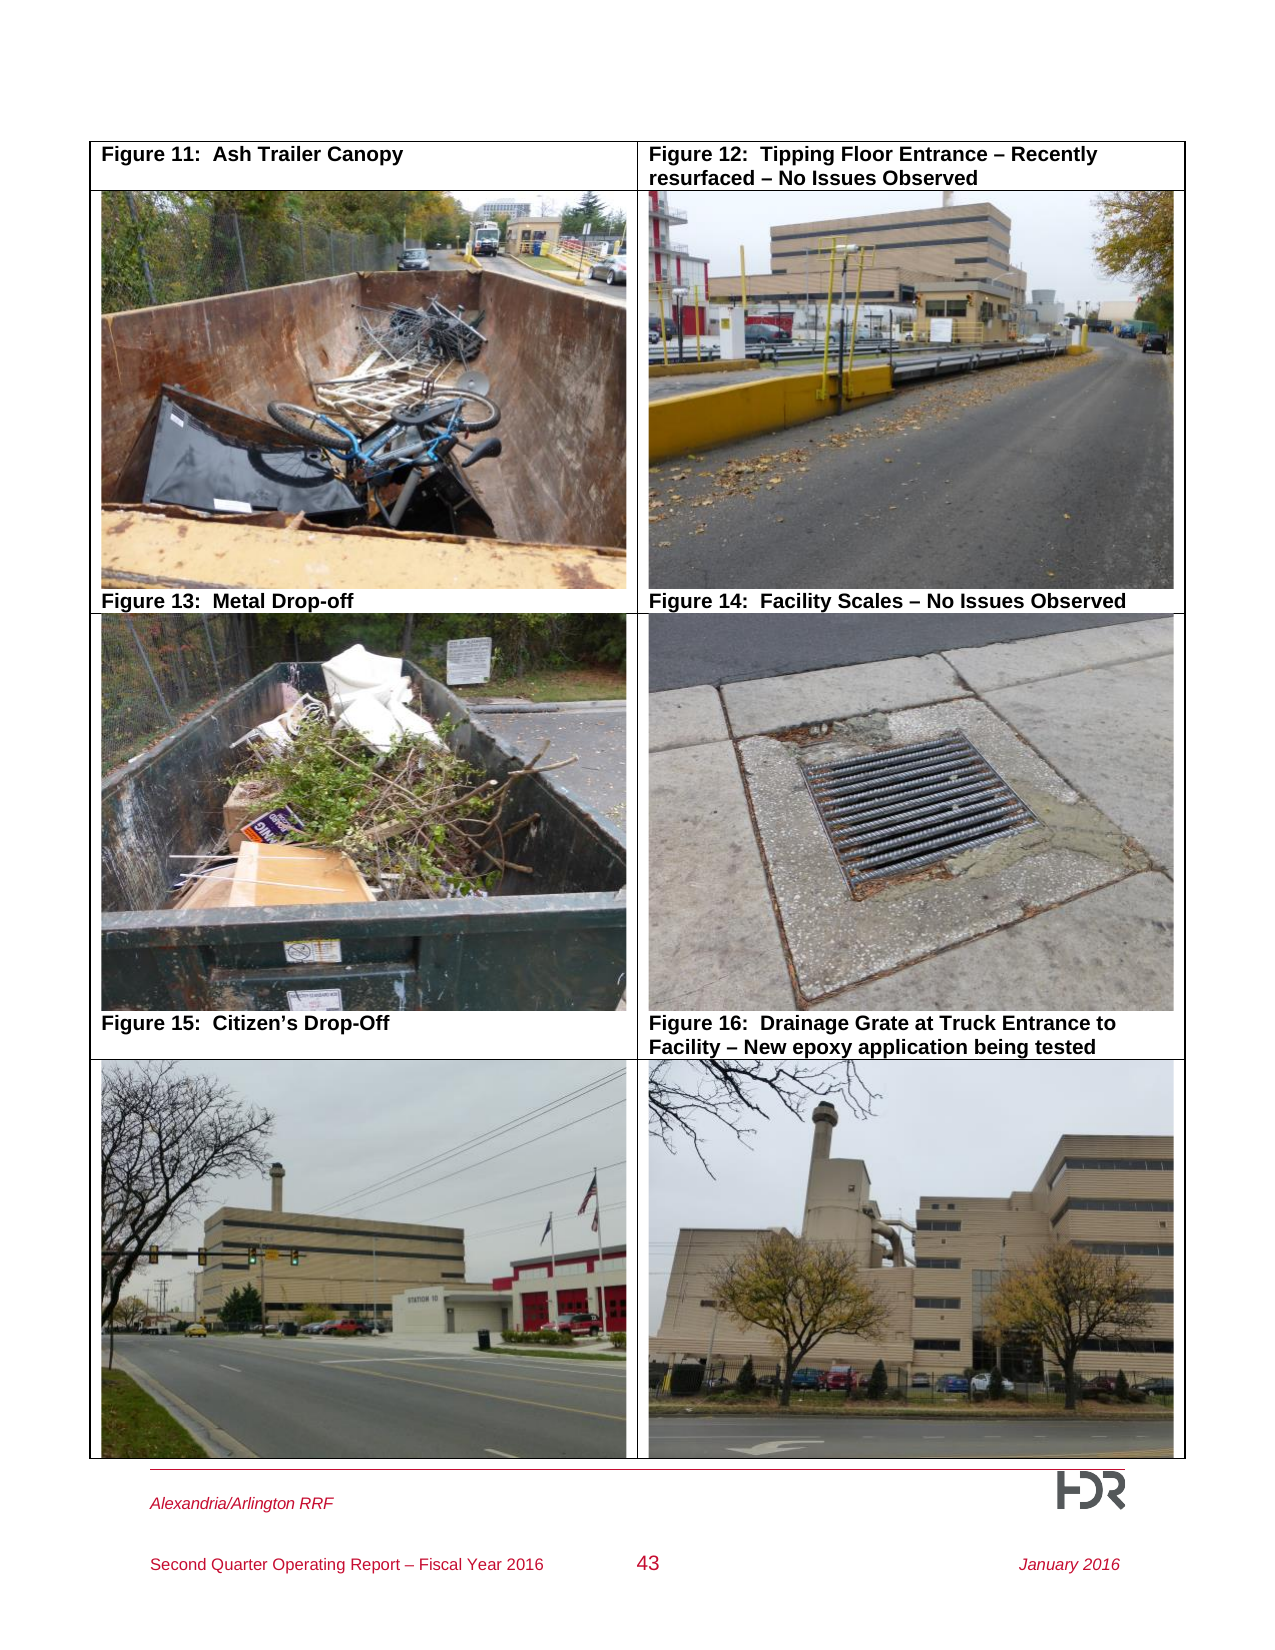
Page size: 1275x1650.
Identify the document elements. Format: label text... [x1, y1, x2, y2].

picture [1057, 1471, 1125, 1510]
table_cell Figure 12: Tipping Floor Entrance – Recently resurfaced – No Issues Observed [638, 142, 1184, 190]
picture [648, 1060, 1174, 1458]
table_cell Figure 14: Facility Scales – No Issues Observed [638, 191, 1184, 612]
table_cell Figure 15: Citizen’s Drop-Off [91, 614, 637, 1059]
picture [101, 1060, 627, 1458]
picture [648, 613, 1174, 1011]
table_cell Figure 13: Metal Drop-off [91, 191, 637, 612]
picture [101, 613, 627, 1011]
picture [648, 191, 1174, 589]
table_cell Figure 11: Ash Trailer Canopy [91, 142, 637, 190]
picture [101, 191, 627, 589]
table_cell Figure 16: Drainage Grate at Truck Entrance to Facility – New epoxy application being tested [638, 614, 1184, 1059]
